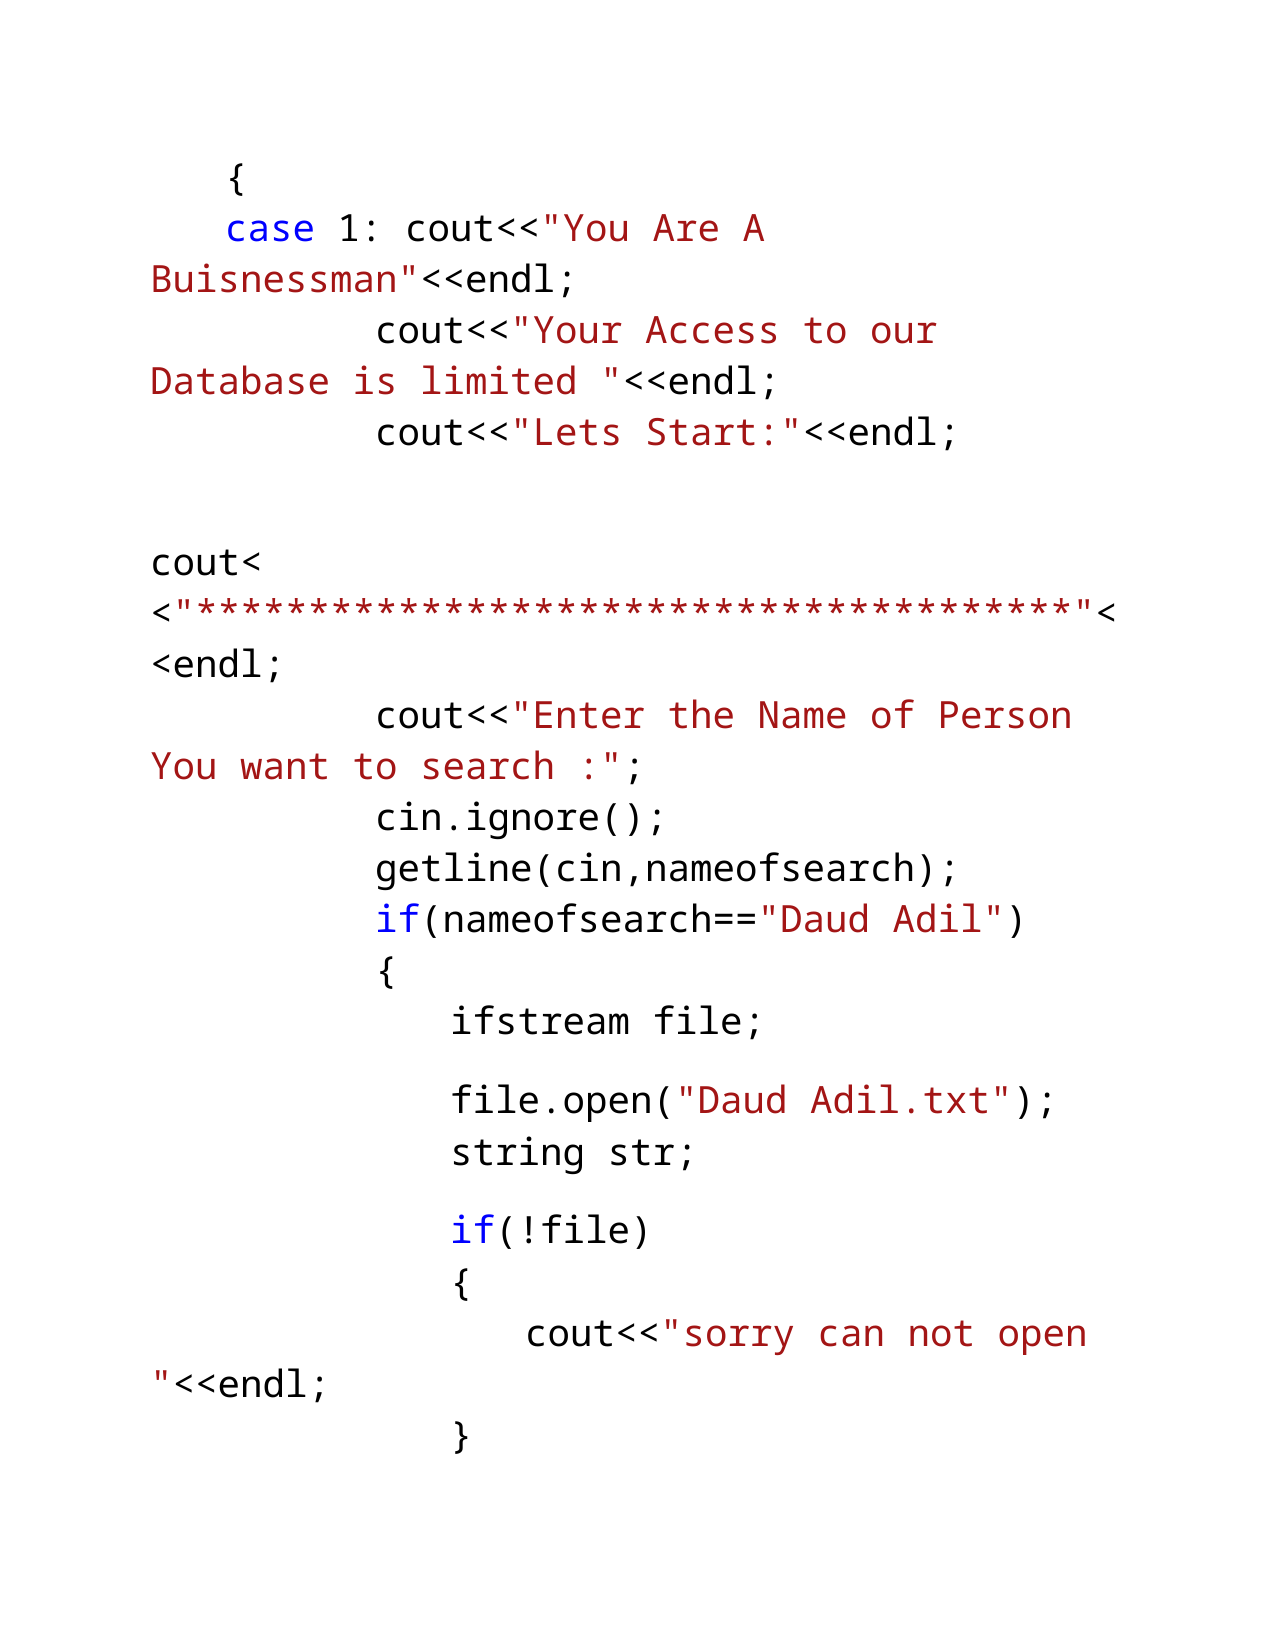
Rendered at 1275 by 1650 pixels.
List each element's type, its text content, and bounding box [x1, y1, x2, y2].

text { [150, 150, 1125, 201]
text } [150, 1408, 1125, 1459]
text cout<<"sorry can not open "<<endl; [150, 1306, 1125, 1408]
text file.open("Daud Adil.txt"); [150, 1074, 1125, 1125]
text cin.ignore(); [150, 791, 1125, 842]
text ifstream file; [150, 995, 1125, 1046]
text cout<<"Lets Start:"<<endl; [150, 405, 1125, 456]
text cout<<"***************************************"<<endl; [150, 456, 1125, 688]
text if(!file) [150, 1204, 1125, 1255]
text case 1: cout<<"You Are A Buisnessman"<<endl; [150, 201, 1125, 303]
text { [150, 944, 1125, 995]
text if(nameofsearch=="Daud Adil") [150, 893, 1125, 944]
text cout<<"Enter the Name of Person You want to search :"; [150, 688, 1125, 791]
text { [150, 1255, 1125, 1306]
text cout<<"Your Access to our Database is limited "<<endl; [150, 303, 1125, 405]
text string str; [150, 1125, 1125, 1176]
text getline(cin,nameofsearch); [150, 842, 1125, 893]
